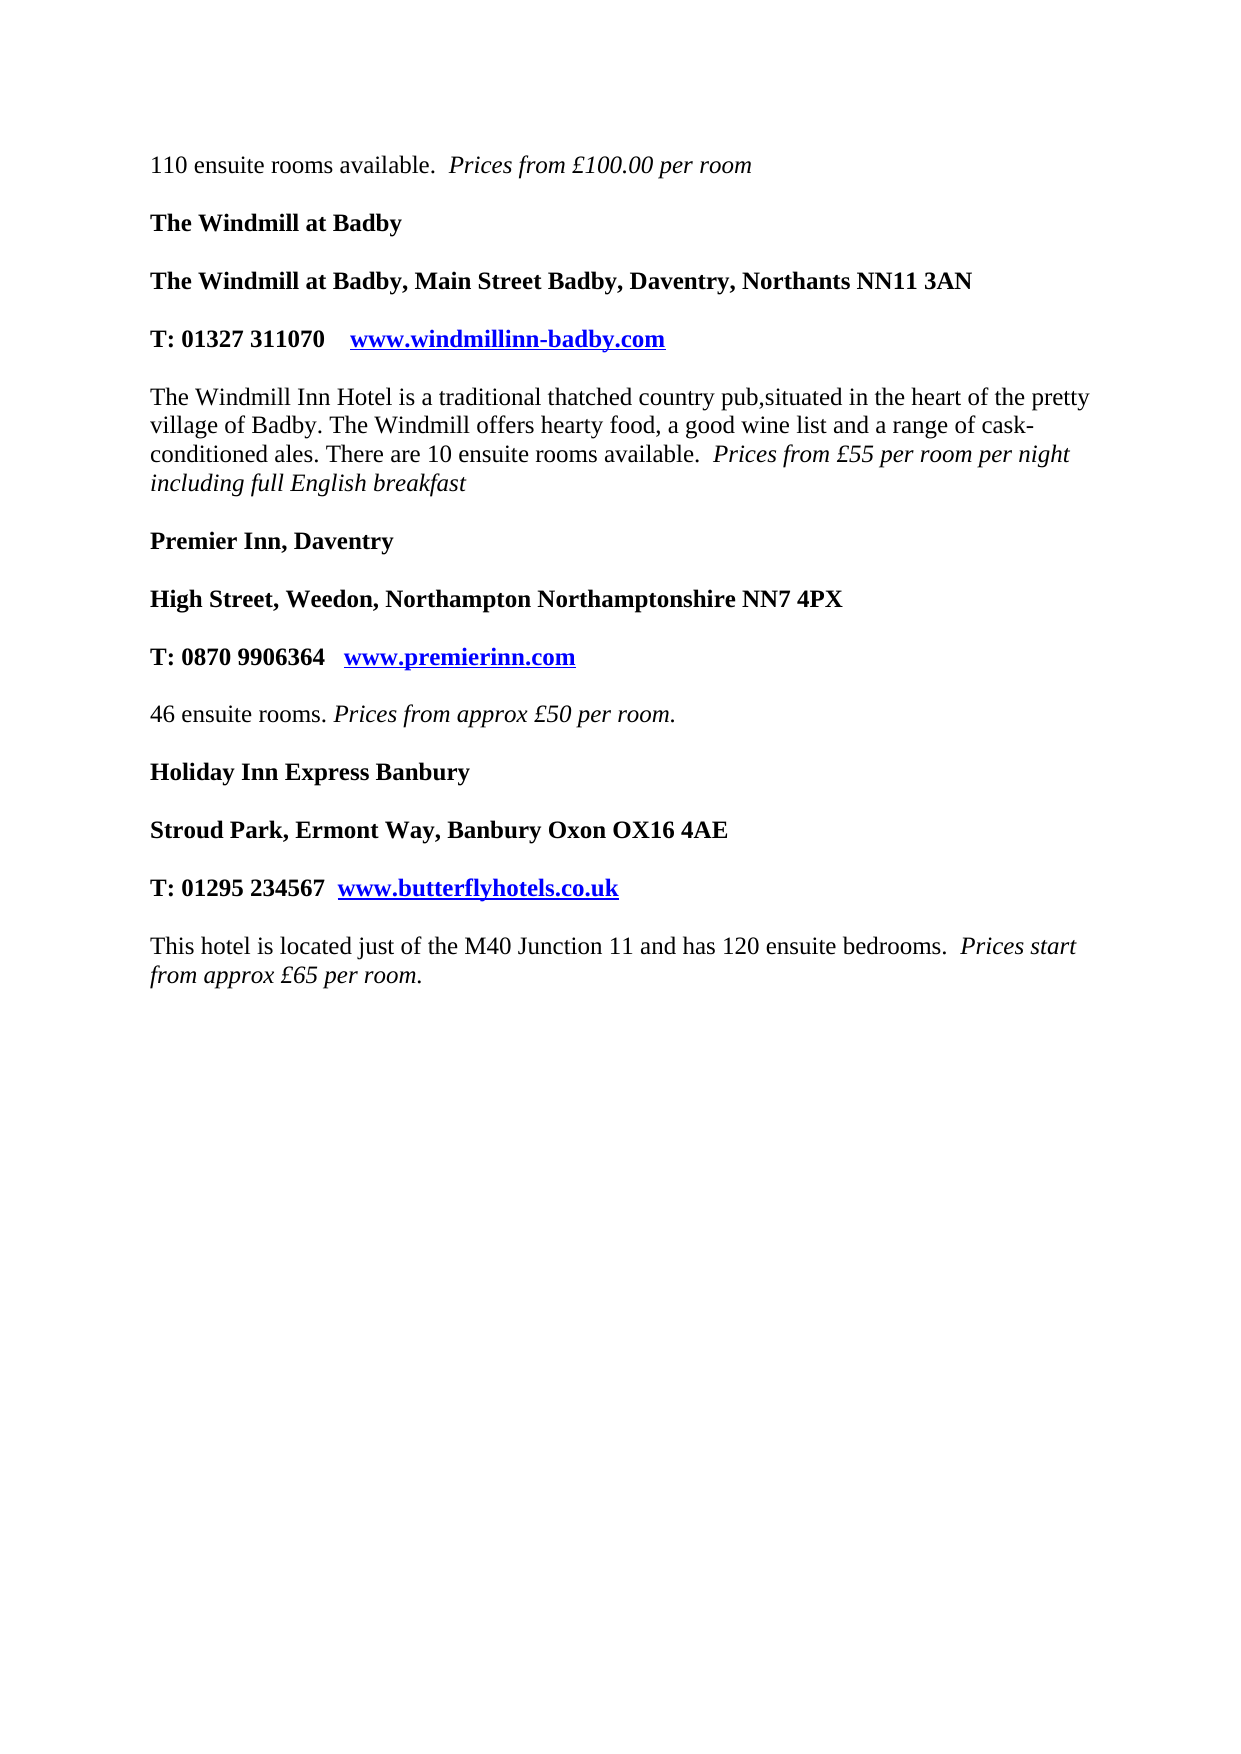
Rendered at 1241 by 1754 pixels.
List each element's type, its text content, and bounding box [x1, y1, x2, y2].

text T: 0870 9906364 www.premierinn.com [150, 642, 1090, 670]
text The Windmill at Badby [150, 208, 1090, 237]
text T: 01295 234567 www.butterflyhotels.co.uk [150, 873, 1090, 902]
text High Street, Weedon, Northampton Northamptonshire NN7 4PX [150, 584, 1090, 612]
text Stroud Park, Ermont Way, Banbury Oxon OX16 4AE [150, 815, 1090, 844]
text Premier Inn, Daventry [150, 526, 1090, 554]
text 46 ensuite rooms. Prices from approx £50 per room. [150, 699, 1090, 728]
text T: 01327 311070 www.windmillinn-badby.com [150, 324, 1090, 352]
text This hotel is located just of the M40 Junction 11 and has 120 ensuite bedrooms. Prices start from approx £65 per room. [150, 931, 1090, 989]
text The Windmill at Badby, Main Street Badby, Daventry, Northants NN11 3AN [150, 266, 1090, 294]
text Holiday Inn Express Banbury [150, 757, 1090, 786]
text The Windmill Inn Hotel is a traditional thatched country pub,situated in the heart of the pretty village of Badby. The Windmill offers hearty food, a good wine list and a range of cask-conditioned ales. There are 10 ensuite rooms available. Prices from £55 per room per night including full English breakfast [150, 382, 1090, 497]
text 110 ensuite rooms available. Prices from £100.00 per room [150, 150, 1090, 179]
